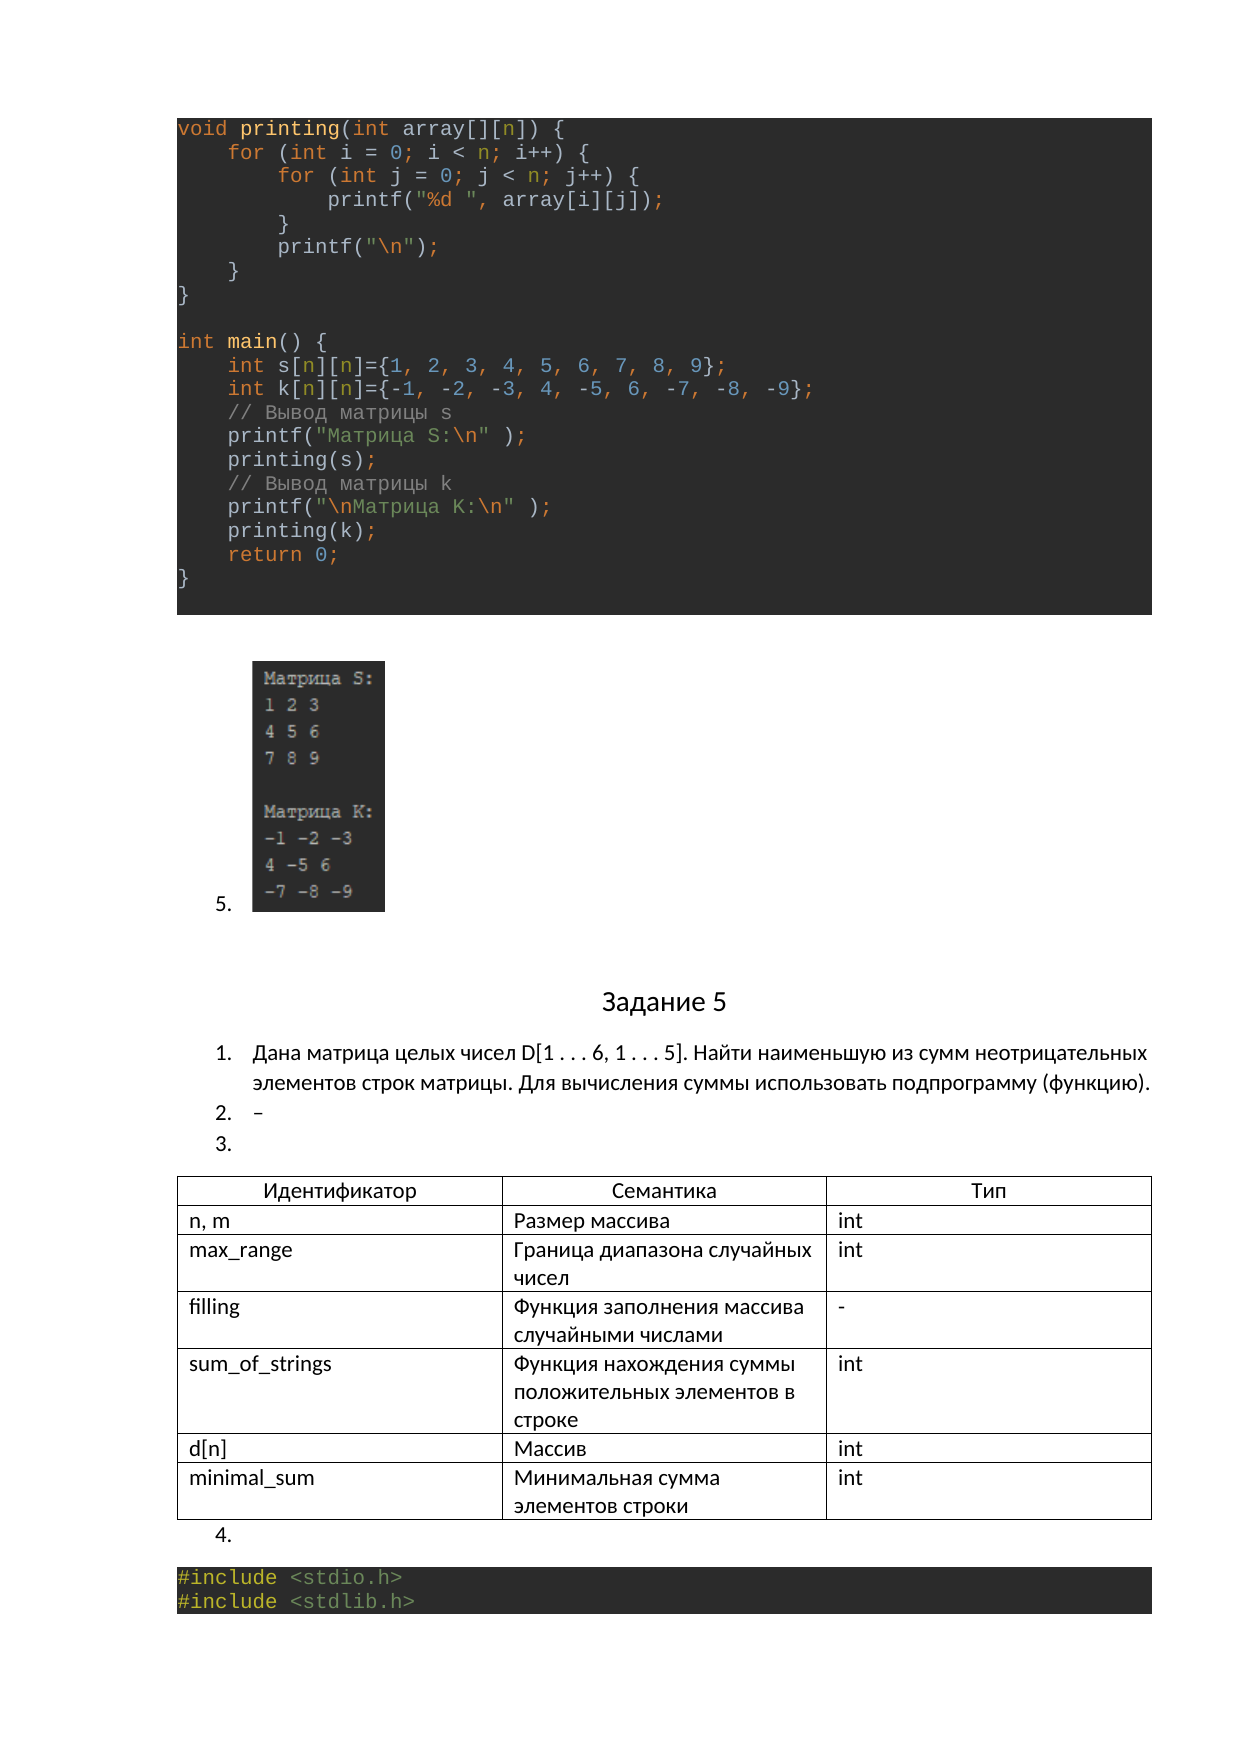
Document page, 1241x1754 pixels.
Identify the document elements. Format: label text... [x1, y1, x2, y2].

table_cell - [827, 1292, 1151, 1348]
table_cell minimal_sum [178, 1463, 502, 1519]
list – [215, 1098, 1152, 1127]
table_cell Массив [503, 1434, 826, 1462]
table_cell Граница диапазона случайных чисел [503, 1235, 826, 1291]
table_cell n, m [178, 1206, 502, 1234]
picture [252, 661, 385, 912]
table_cell max_range [178, 1235, 502, 1291]
list Дана матрица целых чисел D[1 . . . 6, 1 . . . 5]. Найти наименьшую из сумм неотрицательных элементов строк матрицы. Для вычисления суммы использовать подпрограмму (функцию). [215, 1038, 1152, 1096]
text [177, 118, 1152, 591]
table_cell int [827, 1463, 1151, 1519]
table_cell int [827, 1434, 1151, 1462]
table_cell int [827, 1206, 1151, 1234]
table_cell int [827, 1349, 1151, 1433]
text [177, 1567, 1152, 1614]
table_cell Функция нахождения суммы положительных элементов в строке [503, 1349, 826, 1433]
table_header Тип [827, 1177, 1151, 1205]
table_cell filling [178, 1292, 502, 1348]
table_cell d[n] [178, 1434, 502, 1462]
table_header Идентификатор [178, 1177, 502, 1205]
text Задание 5 [177, 983, 1152, 1019]
table_cell Минимальная сумма элементов строки [503, 1463, 826, 1519]
table_cell Размер массива [503, 1206, 826, 1234]
table_header Семантика [503, 1177, 826, 1205]
table_cell int [827, 1235, 1151, 1291]
table_cell sum_of_strings [178, 1349, 502, 1433]
table_cell Функция заполнения массива случайными числами [503, 1292, 826, 1348]
